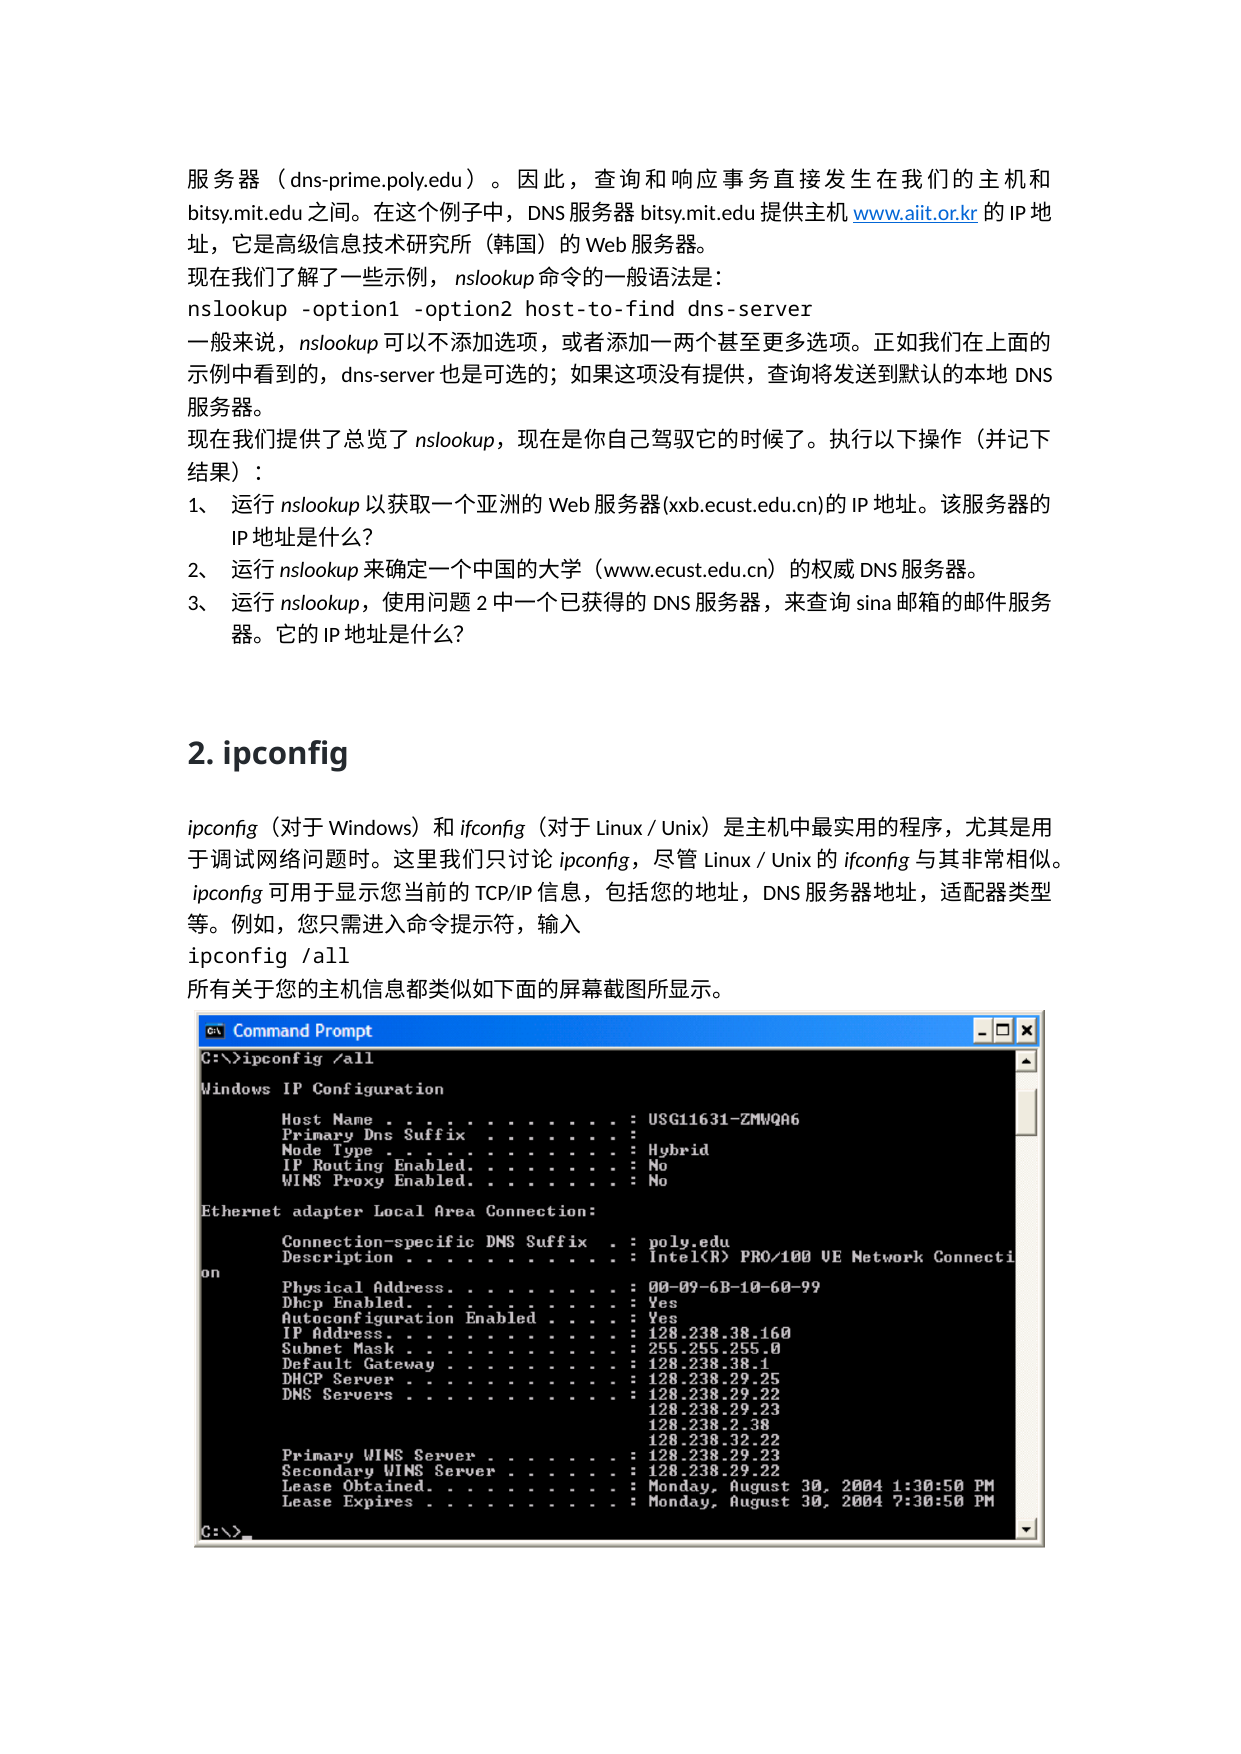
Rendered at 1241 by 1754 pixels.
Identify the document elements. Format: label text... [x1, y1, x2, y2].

list 运行nslookup，使用问题2中一个已获得的DNS服务器，来查询sina邮箱的邮件服务器。它的IP地址是什么？ [187, 584, 1053, 649]
text 现在我们提供了总览了nslookup，现在是你自己驾驭它的时候了。执行以下操作（并记下结果）： [187, 422, 1053, 487]
text ipconfig（对于Windows）和ifconfig（对于Linux / Unix）是主机中最实用的程序，尤其是用于调试网络问题时。这里我们只讨论ipconfig，尽管Linux / Unix的ifconfig与其非常相似。 ipconfig可用于显示您当前的TCP/IP信息，包括您的地址，DNS服务器地址，适配器类型等。例如，您只需进入命令提示符，输入 [187, 809, 1053, 939]
text 一般来说，nslookup可以不添加选项，或者添加一两个甚至更多选项。正如我们在上面的示例中看到的，dns-server也是可选的；如果这项没有提供，查询将发送到默认的本地DNS服务器。 [187, 324, 1053, 422]
list 运行nslookup以获取一个亚洲的Web服务器(xxb.ecust.edu.cn)的IP地址。该服务器的IP地址是什么？ [187, 487, 1053, 552]
text ipconfig /all [187, 939, 1053, 972]
text 现在我们了解了一些示例， nslookup命令的一般语法是： [187, 259, 1053, 292]
text 所有关于您的主机信息都类似如下面的屏幕截图所显示。 [187, 972, 1053, 1004]
text nslookup -option1 -option2 host-to-find dns-server [187, 292, 1053, 324]
text 2. ipconfig [187, 719, 1053, 784]
picture [187, 1004, 1053, 1551]
list 运行nslookup来确定一个中国的大学（www.ecust.edu.cn）的权威DNS服务器。 [187, 552, 1053, 584]
